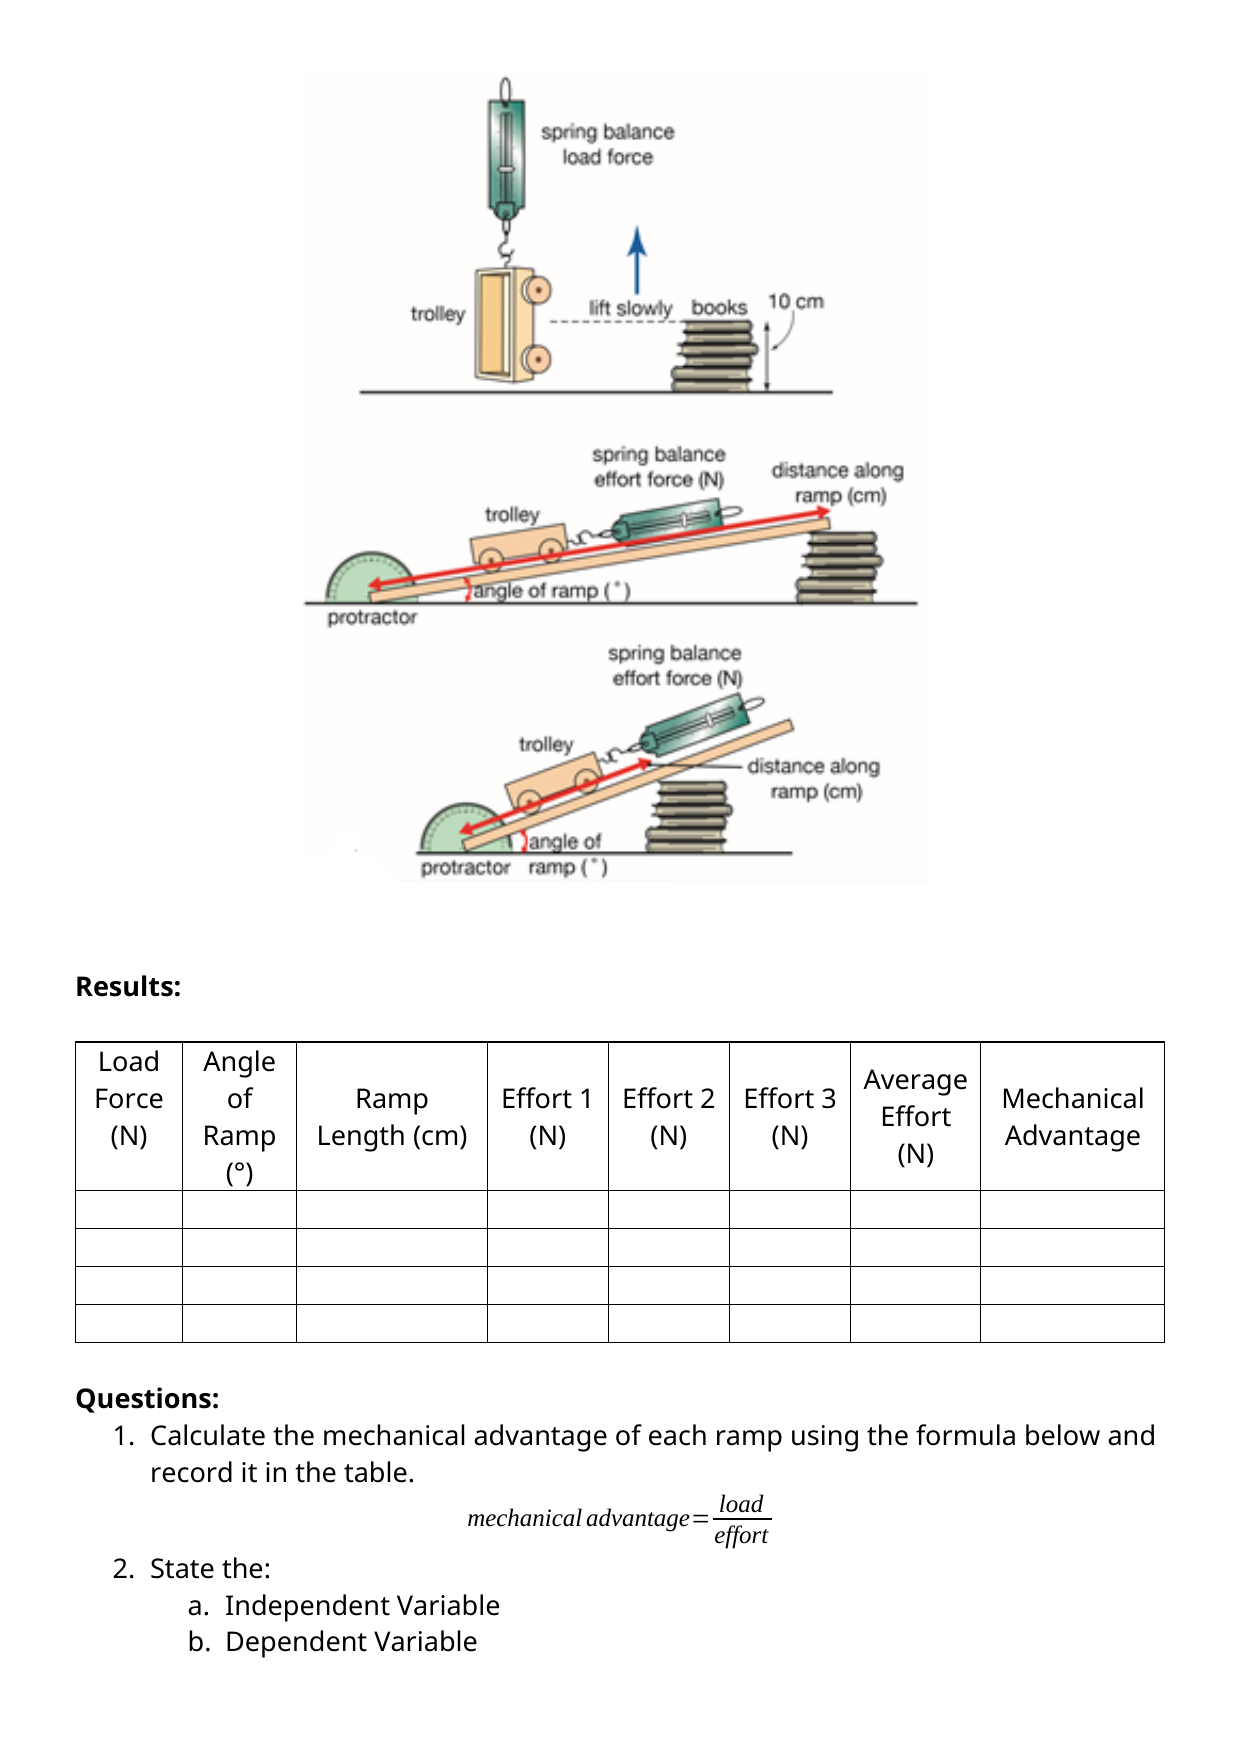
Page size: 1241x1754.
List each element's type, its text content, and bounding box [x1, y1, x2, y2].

table_cell [851, 1191, 980, 1228]
table_cell [730, 1267, 850, 1304]
table_cell [981, 1267, 1164, 1304]
table_cell [609, 1191, 729, 1228]
list Dependent Variable [187, 1623, 1165, 1660]
table_header Effort 1 (N) [488, 1043, 608, 1190]
table_cell [183, 1267, 296, 1304]
table_cell [851, 1305, 980, 1342]
table_cell [851, 1267, 980, 1304]
table_cell [730, 1229, 850, 1266]
table_cell [297, 1229, 487, 1266]
table_cell [183, 1305, 296, 1342]
list Calculate the mechanical advantage of each ramp using the formula below and record it in the table. [112, 1416, 1165, 1490]
table_cell [76, 1191, 182, 1228]
table_header Average Effort (N) [851, 1043, 980, 1190]
table_cell [609, 1305, 729, 1342]
table_header Load Force (N) [76, 1043, 182, 1190]
picture [302, 75, 938, 931]
table_cell [488, 1267, 608, 1304]
table_cell [981, 1305, 1164, 1342]
table_cell [297, 1267, 487, 1304]
table_cell [183, 1229, 296, 1266]
table_cell [609, 1229, 729, 1266]
list Independent Variable [187, 1586, 1165, 1623]
table_header Mechanical Advantage [981, 1043, 1164, 1190]
table_cell [488, 1191, 608, 1228]
table_cell [730, 1305, 850, 1342]
table_cell [183, 1191, 296, 1228]
table_cell [488, 1229, 608, 1266]
table_header Effort 2 (N) [609, 1043, 729, 1190]
table_cell [609, 1267, 729, 1304]
table_header Angle of Ramp (°) [183, 1043, 296, 1190]
table_cell [297, 1191, 487, 1228]
table_cell [76, 1229, 182, 1266]
list State the: [112, 1549, 1165, 1586]
text Results: [75, 968, 1165, 1004]
table_cell [76, 1305, 182, 1342]
table_cell [851, 1229, 980, 1266]
table_cell [488, 1305, 608, 1342]
text Questions: [75, 1379, 1165, 1416]
table_cell [981, 1191, 1164, 1228]
table_cell [297, 1305, 487, 1342]
table_cell [730, 1191, 850, 1228]
table_header Effort 3 (N) [730, 1043, 850, 1190]
table_header Ramp Length (cm) [297, 1043, 487, 1190]
table_cell [981, 1229, 1164, 1266]
table_cell [76, 1267, 182, 1304]
